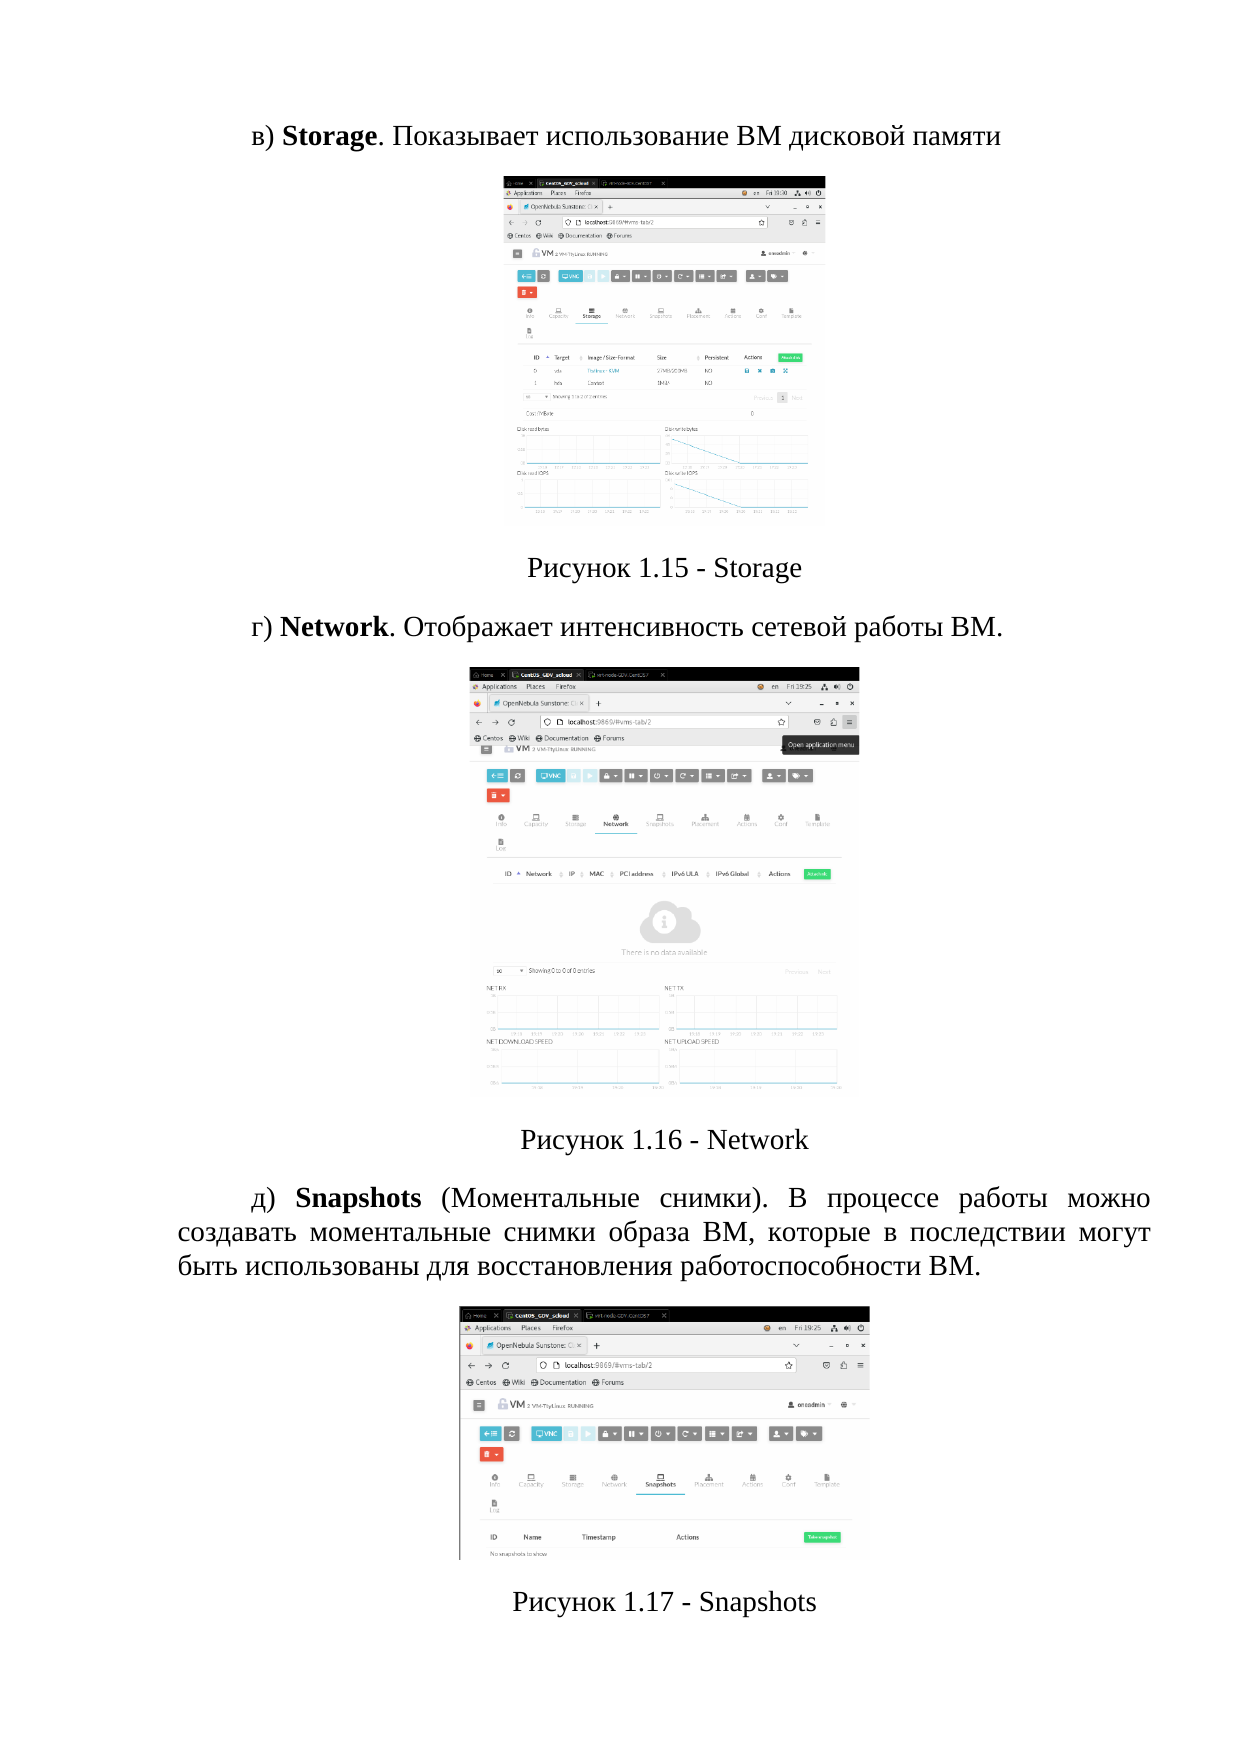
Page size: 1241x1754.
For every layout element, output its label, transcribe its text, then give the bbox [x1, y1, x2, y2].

text г) Network. Отображает интенсивность сетевой работы ВМ. [177, 609, 1152, 643]
picture [503, 176, 826, 526]
text Рисунок 1.17 - Snapshots [177, 1584, 1152, 1618]
picture [459, 1306, 870, 1560]
text д) Snapshots (Моментальные снимки). В процессе работы можно создавать моментальные снимки образа ВМ, которые в последствии могут быть использованы для восстановления работоспособности ВМ. [177, 1181, 1152, 1281]
text в) Storage. Показывает использование ВМ дисковой памяти [177, 118, 1152, 152]
picture [469, 667, 860, 1097]
text Рисунок 1.16 - Network [177, 1122, 1152, 1156]
text Рисунок 1.15 - Storage [177, 551, 1152, 584]
